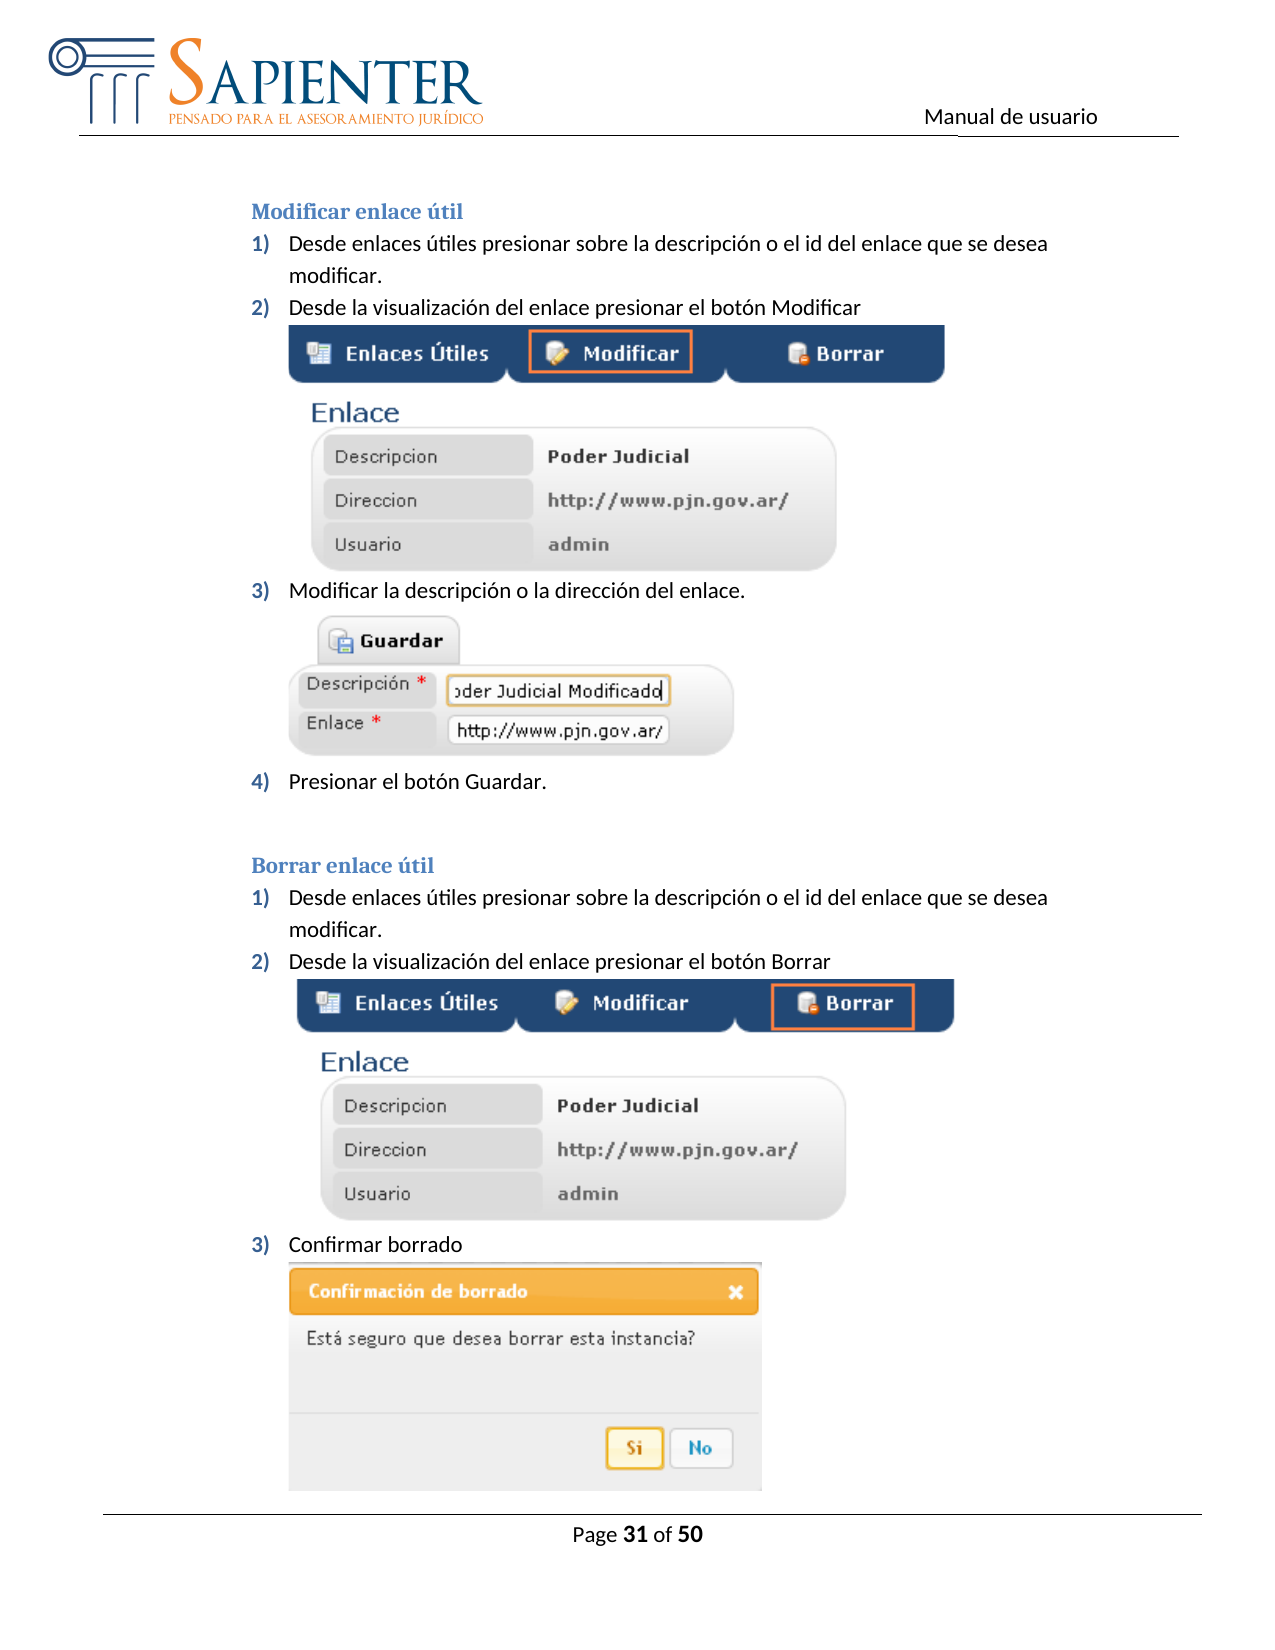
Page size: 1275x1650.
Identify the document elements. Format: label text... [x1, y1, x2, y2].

list Desde enlaces útiles presionar sobre la descripción o el id del enlace que se desea modificar. [251, 883, 1098, 943]
list Confirmar borrado [251, 1231, 1098, 1258]
subtitle Modificar enlace útil [177, 199, 1098, 225]
list Modificar la descripción o la dirección del enlace. [251, 576, 1098, 604]
picture [288, 979, 959, 1227]
picture [288, 325, 948, 573]
picture [288, 608, 739, 764]
picture [288, 1262, 762, 1491]
list Desde la visualización del enlace presionar el botón Borrar [251, 947, 1098, 975]
picture [43, 35, 488, 127]
list Desde enlaces útiles presionar sobre la descripción o el id del enlace que se desea modificar. [251, 229, 1098, 289]
list Desde la visualización del enlace presionar el botón Modificar [251, 293, 1098, 321]
subtitle Borrar enlace útil [177, 853, 1098, 879]
list Presionar el botón Guardar. [251, 767, 1098, 796]
